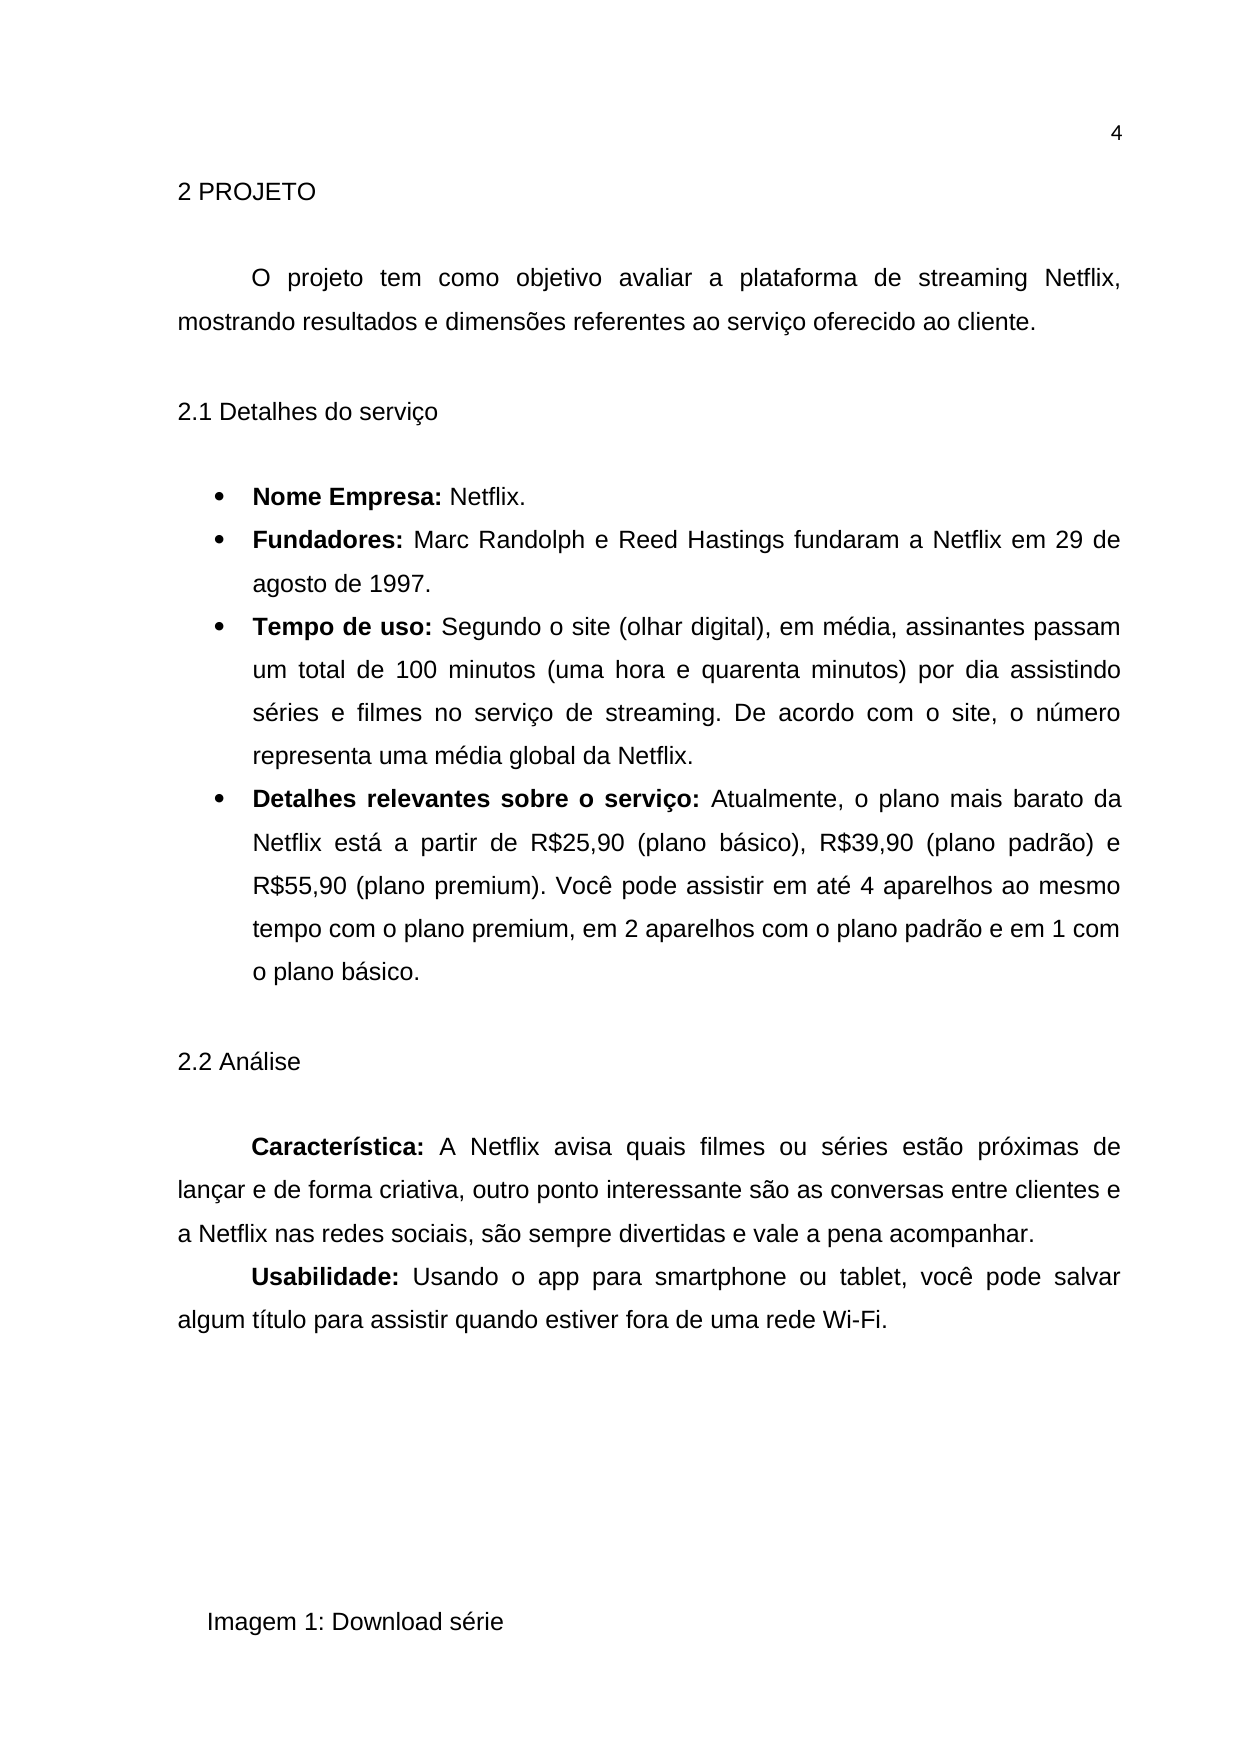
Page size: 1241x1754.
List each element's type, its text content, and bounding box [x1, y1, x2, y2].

text Usabilidade: Usando o app para smartphone ou tablet, você pode salvar algum título para assistir quando estiver fora de uma rede Wi-Fi. [177, 1262, 1122, 1334]
text O projeto tem como objetivo avaliar a plataforma de streaming Netflix, mostrando resultados e dimensões referentes ao serviço oferecido ao cliente. [177, 263, 1122, 335]
subtitle 2 PROJETO [177, 177, 1122, 206]
subtitle 2.1 Detalhes do serviço [177, 397, 1122, 426]
text Característica: A Netflix avisa quais filmes ou séries estão próximas de lançar e de forma criativa, outro ponto interessante são as conversas entre clientes e a Netflix nas redes sociais, são sempre divertidas e vale a pena acompanhar. [177, 1132, 1122, 1247]
list Nome Empresa: Netflix. [215, 482, 1122, 511]
text Imagem 1: Download série [177, 1607, 1122, 1636]
list Fundadores: Marc Randolph e Reed Hastings fundaram a Netflix em 29 de agosto de 1997. [215, 525, 1122, 597]
list Tempo de uso: Segundo o site (olhar digital), em média, assinantes passam um total de 100 minutos (uma hora e quarenta minutos) por dia assistindo séries e filmes no serviço de streaming. De acordo com o site, o número representa uma média global da Netflix. [215, 612, 1122, 770]
list Detalhes relevantes sobre o serviço: Atualmente, o plano mais barato da Netflix está a partir de R$25,90 (plano básico), R$39,90 (plano padrão) e R$55,90 (plano premium). Você pode assistir em até 4 aparelhos ao mesmo tempo com o plano premium, em 2 aparelhos com o plano padrão e em 1 com o plano básico. [215, 784, 1122, 986]
subtitle 2.2 Análise [177, 1047, 1122, 1076]
